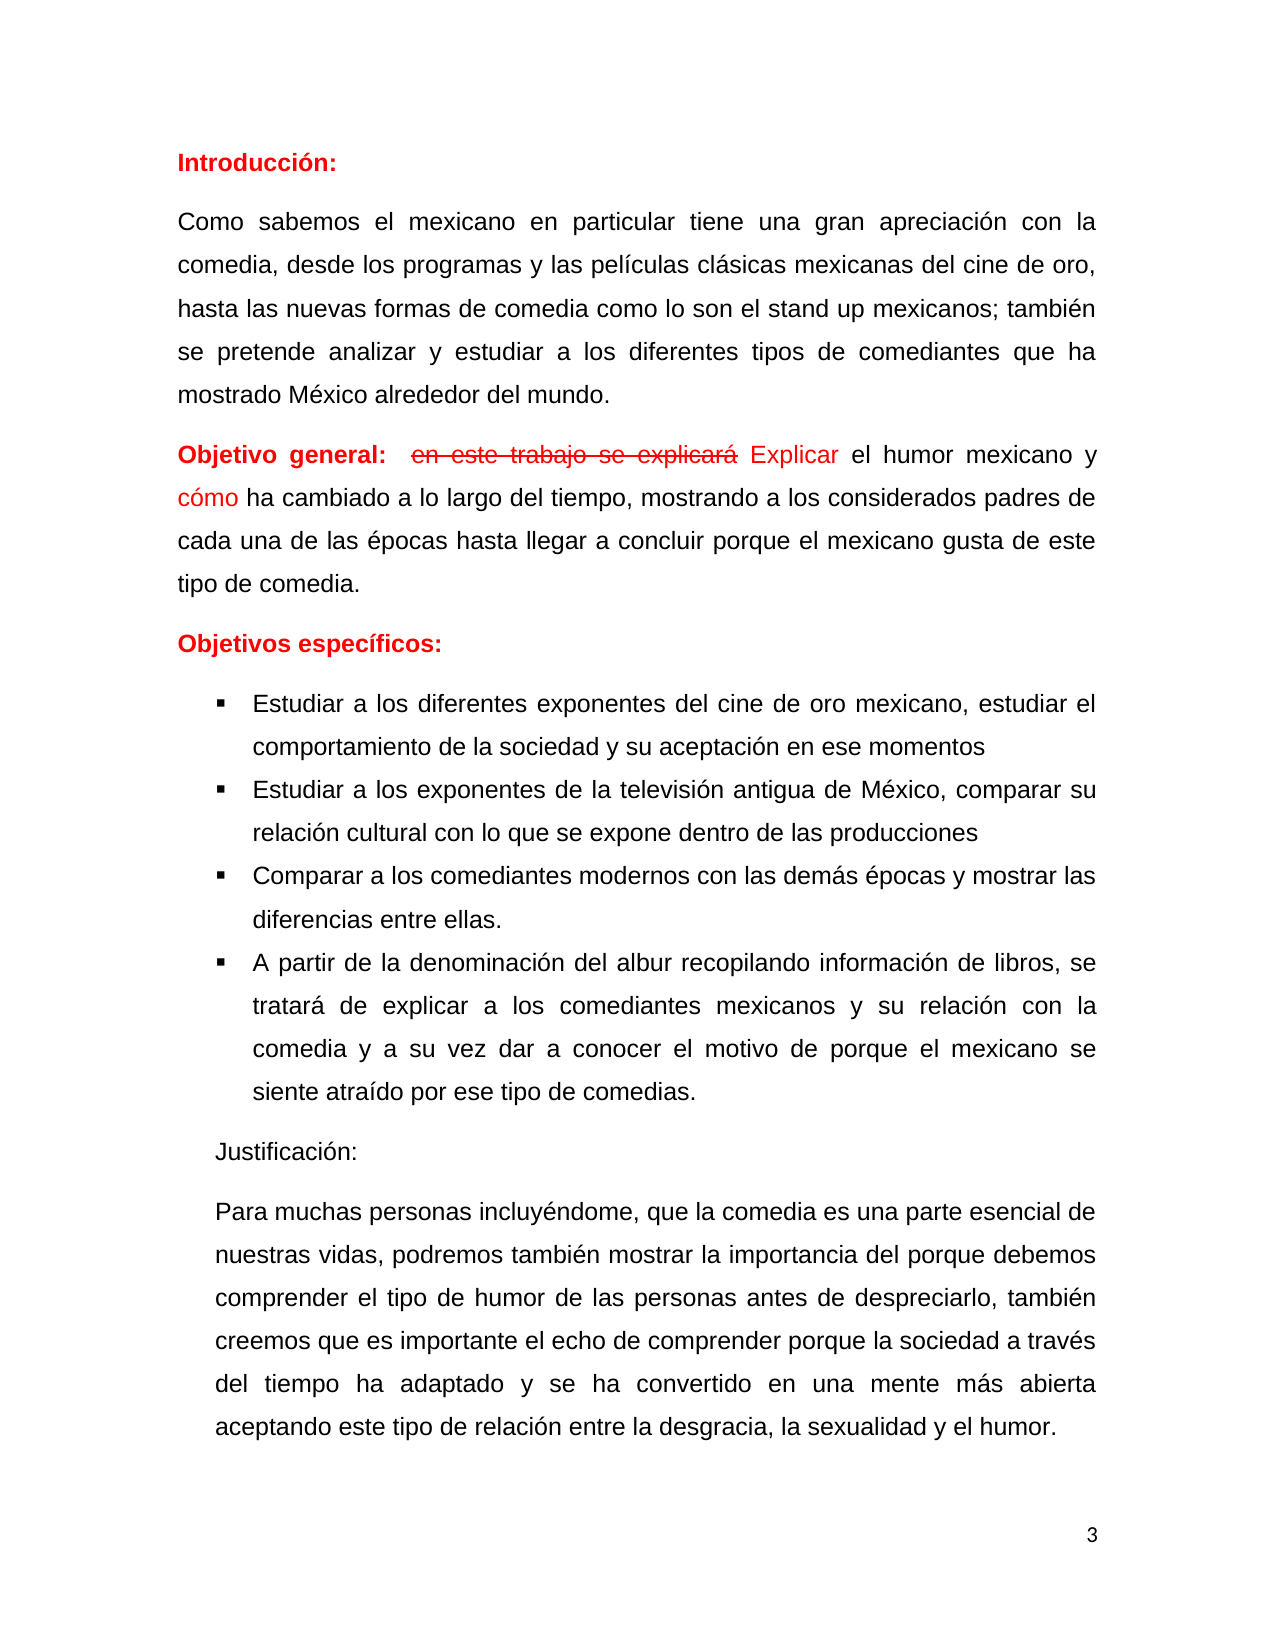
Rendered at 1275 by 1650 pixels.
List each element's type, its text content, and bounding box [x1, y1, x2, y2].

list Estudiar a los diferentes exponentes del cine de oro mexicano, estudiar el comportamiento de la sociedad y su aceptación en ese momentos [215, 689, 1098, 761]
text Objetivo general: en este trabajo se explicará Explicar el humor mexicano y cómo ha cambiado a lo largo del tiempo, mostrando a los considerados padres de cada una de las épocas hasta llegar a concluir porque el mexicano gusta de este tipo de comedia. [177, 440, 1098, 598]
text Justificación: [215, 1137, 1098, 1166]
text Introducción: [177, 148, 1098, 176]
text Como sabemos el mexicano en particular tiene una gran apreciación con la comedia, desde los programas y las películas clásicas mexicanas del cine de oro, hasta las nuevas formas de comedia como lo son el stand up mexicanos; también se pretende analizar y estudiar a los diferentes tipos de comediantes que ha mostrado México alrededor del mundo. [177, 207, 1098, 409]
list A partir de la denominación del albur recopilando información de libros, se tratará de explicar a los comediantes mexicanos y su relación con la comedia y a su vez dar a conocer el motivo de porque el mexicano se siente atraído por ese tipo de comedias. [215, 948, 1098, 1106]
text Para muchas personas incluyéndome, que la comedia es una parte esencial de nuestras vidas, podremos también mostrar la importancia del porque debemos comprender el tipo de humor de las personas antes de despreciarlo, también creemos que es importante el echo de comprender porque la sociedad a través del tiempo ha adaptado y se ha convertido en una mente más abierta aceptando este tipo de relación entre la desgracia, la sexualidad y el humor. [215, 1197, 1098, 1441]
list Estudiar a los exponentes de la televisión antigua de México, comparar su relación cultural con lo que se expone dentro de las producciones [215, 775, 1098, 847]
list Comparar a los comediantes modernos con las demás épocas y mostrar las diferencias entre ellas. [215, 861, 1098, 933]
text Objetivos específicos: [177, 629, 1098, 658]
